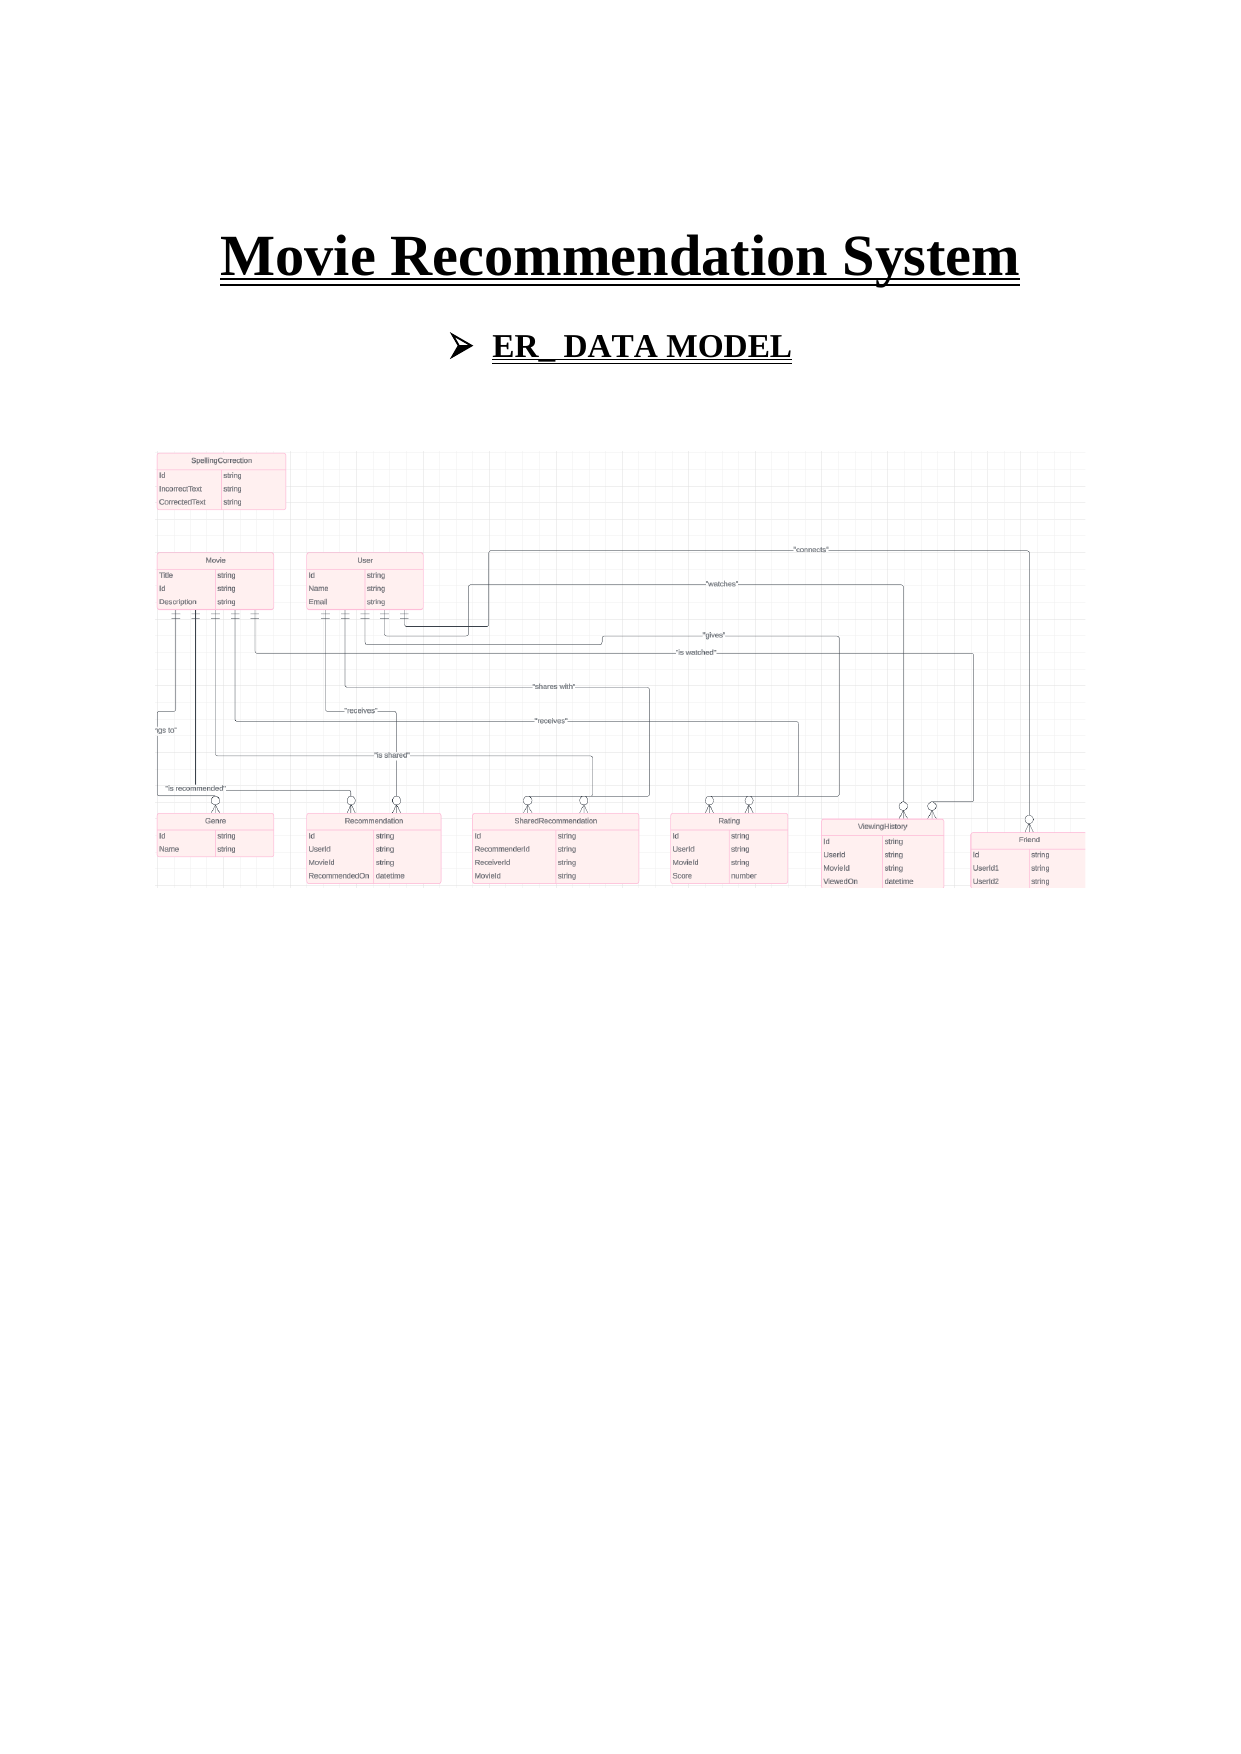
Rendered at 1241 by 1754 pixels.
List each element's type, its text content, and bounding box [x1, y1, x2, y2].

text Movie Recommendation System [187, 221, 1053, 288]
list ER_ DATA MODEL [187, 326, 1053, 365]
picture [155, 451, 1086, 888]
